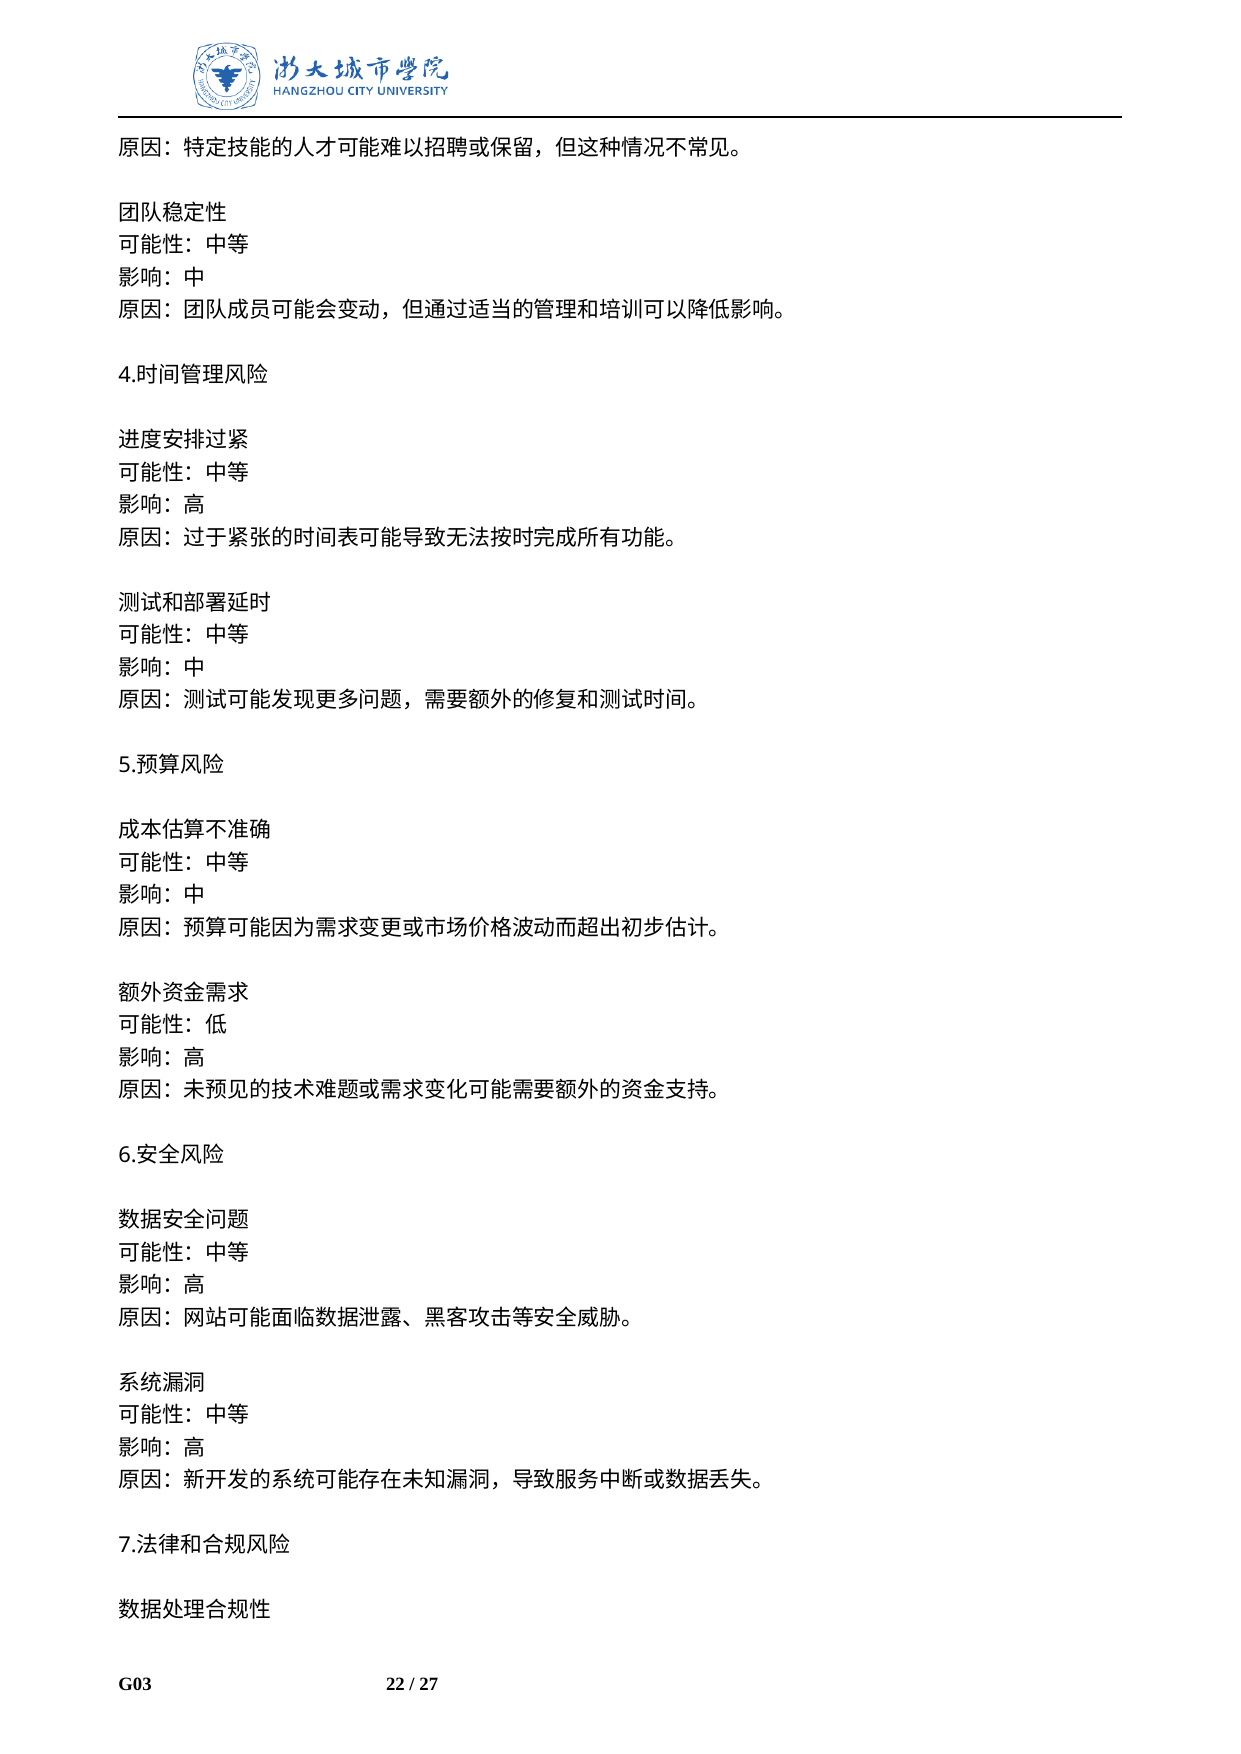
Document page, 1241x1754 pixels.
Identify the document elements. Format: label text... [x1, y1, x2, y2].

text 数据处理合规性 [118, 1592, 1122, 1624]
text 原因：特定技能的人才可能难以招聘或保留，但这种情况不常见。 [118, 129, 1122, 162]
text 可能性：中等 [118, 844, 1122, 877]
text 额外资金需求 [118, 974, 1122, 1007]
text 原因：新开发的系统可能存在未知漏洞，导致服务中断或数据丢失。 [118, 1462, 1122, 1494]
text 可能性：中等 [118, 227, 1122, 259]
picture [187, 41, 454, 115]
text 5.预算风险 [118, 747, 1122, 779]
text 成本估算不准确 [118, 812, 1122, 844]
text 原因：测试可能发现更多问题，需要额外的修复和测试时间。 [118, 682, 1122, 714]
text 可能性：中等 [118, 1234, 1122, 1267]
text 原因：团队成员可能会变动，但通过适当的管理和培训可以降低影响。 [118, 292, 1122, 324]
text 影响：高 [118, 1429, 1122, 1462]
text 4.时间管理风险 [118, 357, 1122, 389]
text 系统漏洞 [118, 1364, 1122, 1397]
text 原因：网站可能面临数据泄露、黑客攻击等安全威胁。 [118, 1299, 1122, 1332]
text 数据安全问题 [118, 1202, 1122, 1234]
text 影响：中 [118, 877, 1122, 909]
text 进度安排过紧 [118, 422, 1122, 454]
text 影响：高 [118, 487, 1122, 519]
text 影响：高 [118, 1267, 1122, 1299]
text 可能性：中等 [118, 454, 1122, 487]
text 原因：过于紧张的时间表可能导致无法按时完成所有功能。 [118, 519, 1122, 552]
text 6.安全风险 [118, 1137, 1122, 1169]
text 7.法律和合规风险 [118, 1527, 1122, 1559]
text 影响：中 [118, 649, 1122, 682]
text 原因：预算可能因为需求变更或市场价格波动而超出初步估计。 [118, 909, 1122, 942]
text 可能性：中等 [118, 617, 1122, 649]
text 影响：中 [118, 259, 1122, 292]
text 原因：未预见的技术难题或需求变化可能需要额外的资金支持。 [118, 1072, 1122, 1104]
text 可能性：中等 [118, 1397, 1122, 1429]
text 团队稳定性 [118, 194, 1122, 227]
text 测试和部署延时 [118, 584, 1122, 617]
text 可能性：低 [118, 1007, 1122, 1039]
text 影响：高 [118, 1039, 1122, 1072]
